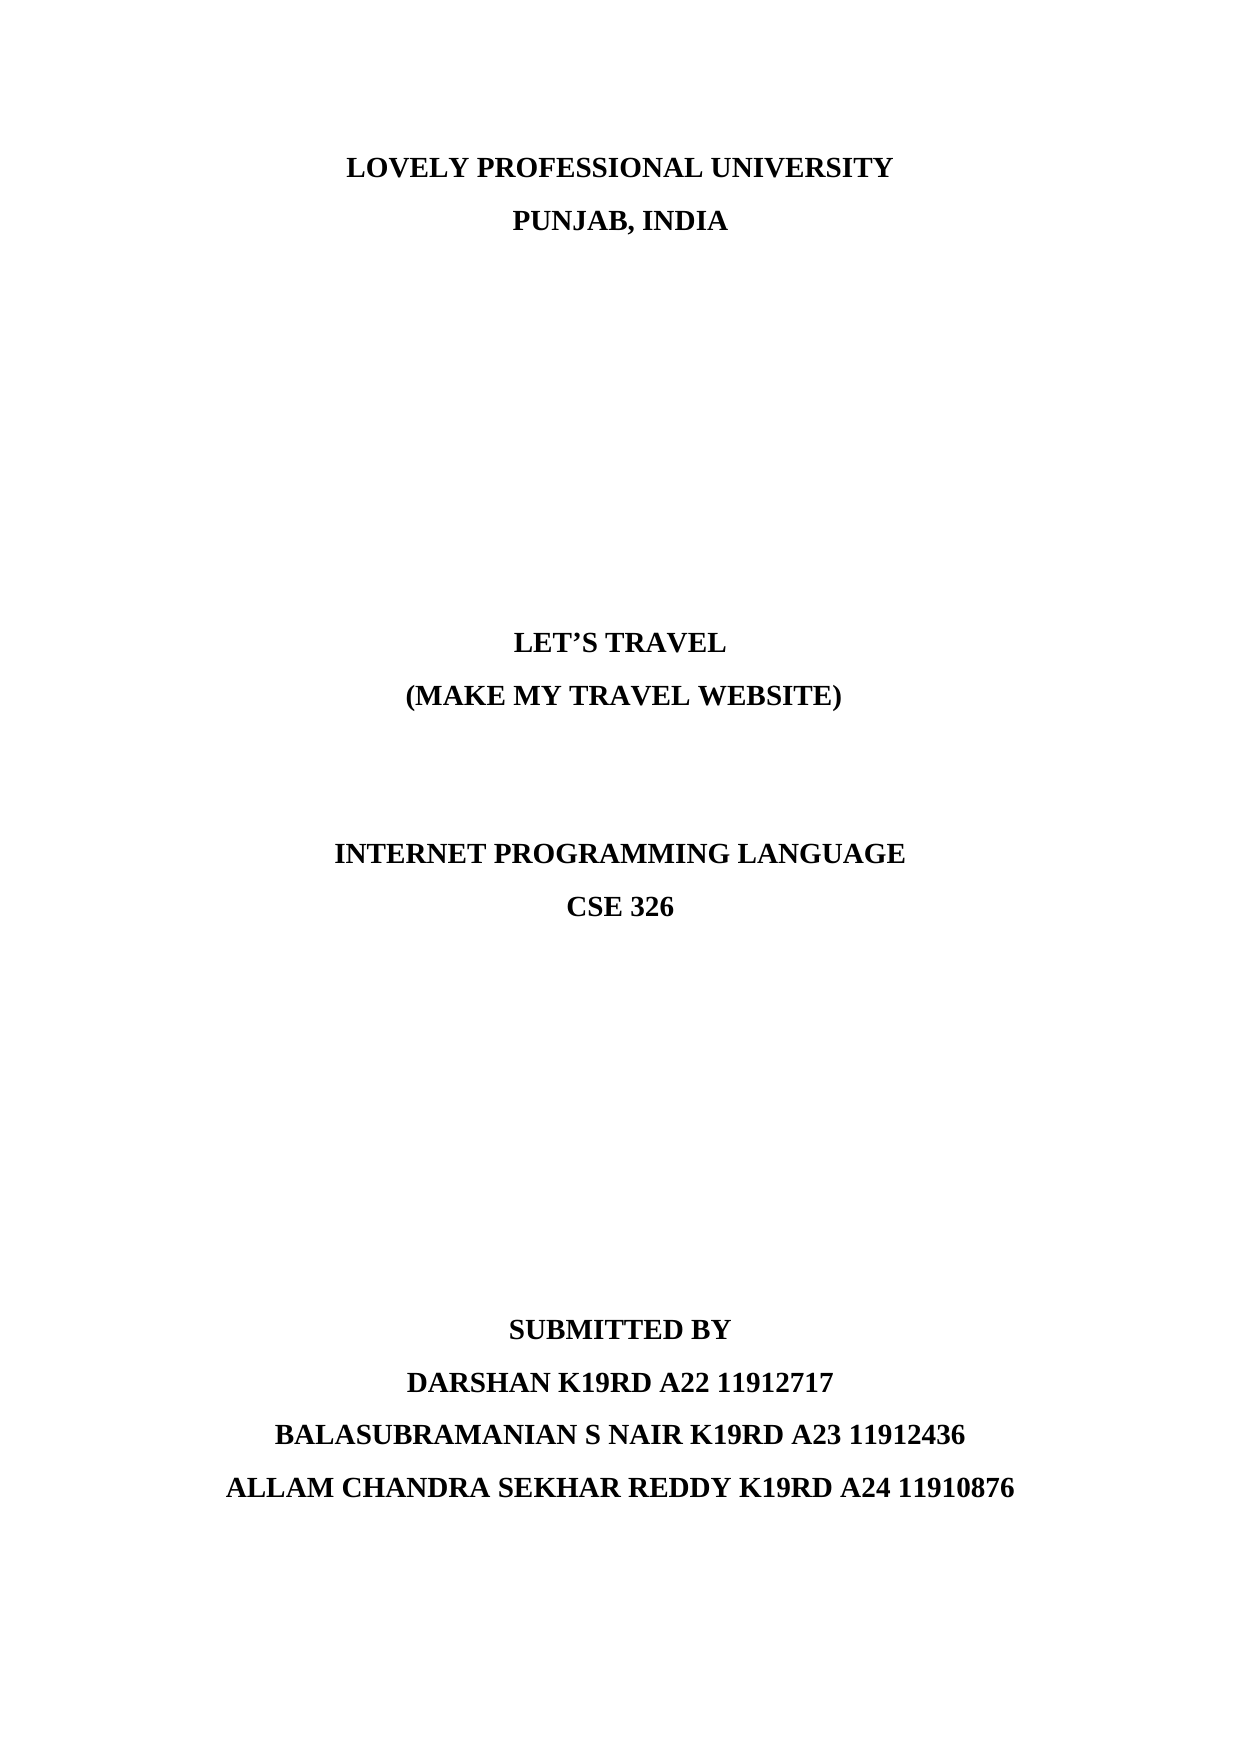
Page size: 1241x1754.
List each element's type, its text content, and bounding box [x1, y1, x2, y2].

text PUNJAB, INDIA [150, 203, 1090, 236]
text CSE 326 [150, 889, 1090, 923]
text DARSHAN K19RD A22 11912717 [150, 1365, 1090, 1398]
text LET’S TRAVEL [150, 625, 1090, 659]
text SUBMITTED BY [150, 1312, 1090, 1345]
text ALLAM CHANDRA SEKHAR REDDY K19RD A24 11910876 [150, 1470, 1090, 1504]
text INTERNET PROGRAMMING LANGUAGE [150, 837, 1090, 870]
text BALASUBRAMANIAN S NAIR K19RD A23 11912436 [150, 1417, 1090, 1451]
text (MAKE MY TRAVEL WEBSITE) [150, 678, 1090, 712]
text LOVELY PROFESSIONAL UNIVERSITY [150, 150, 1090, 183]
